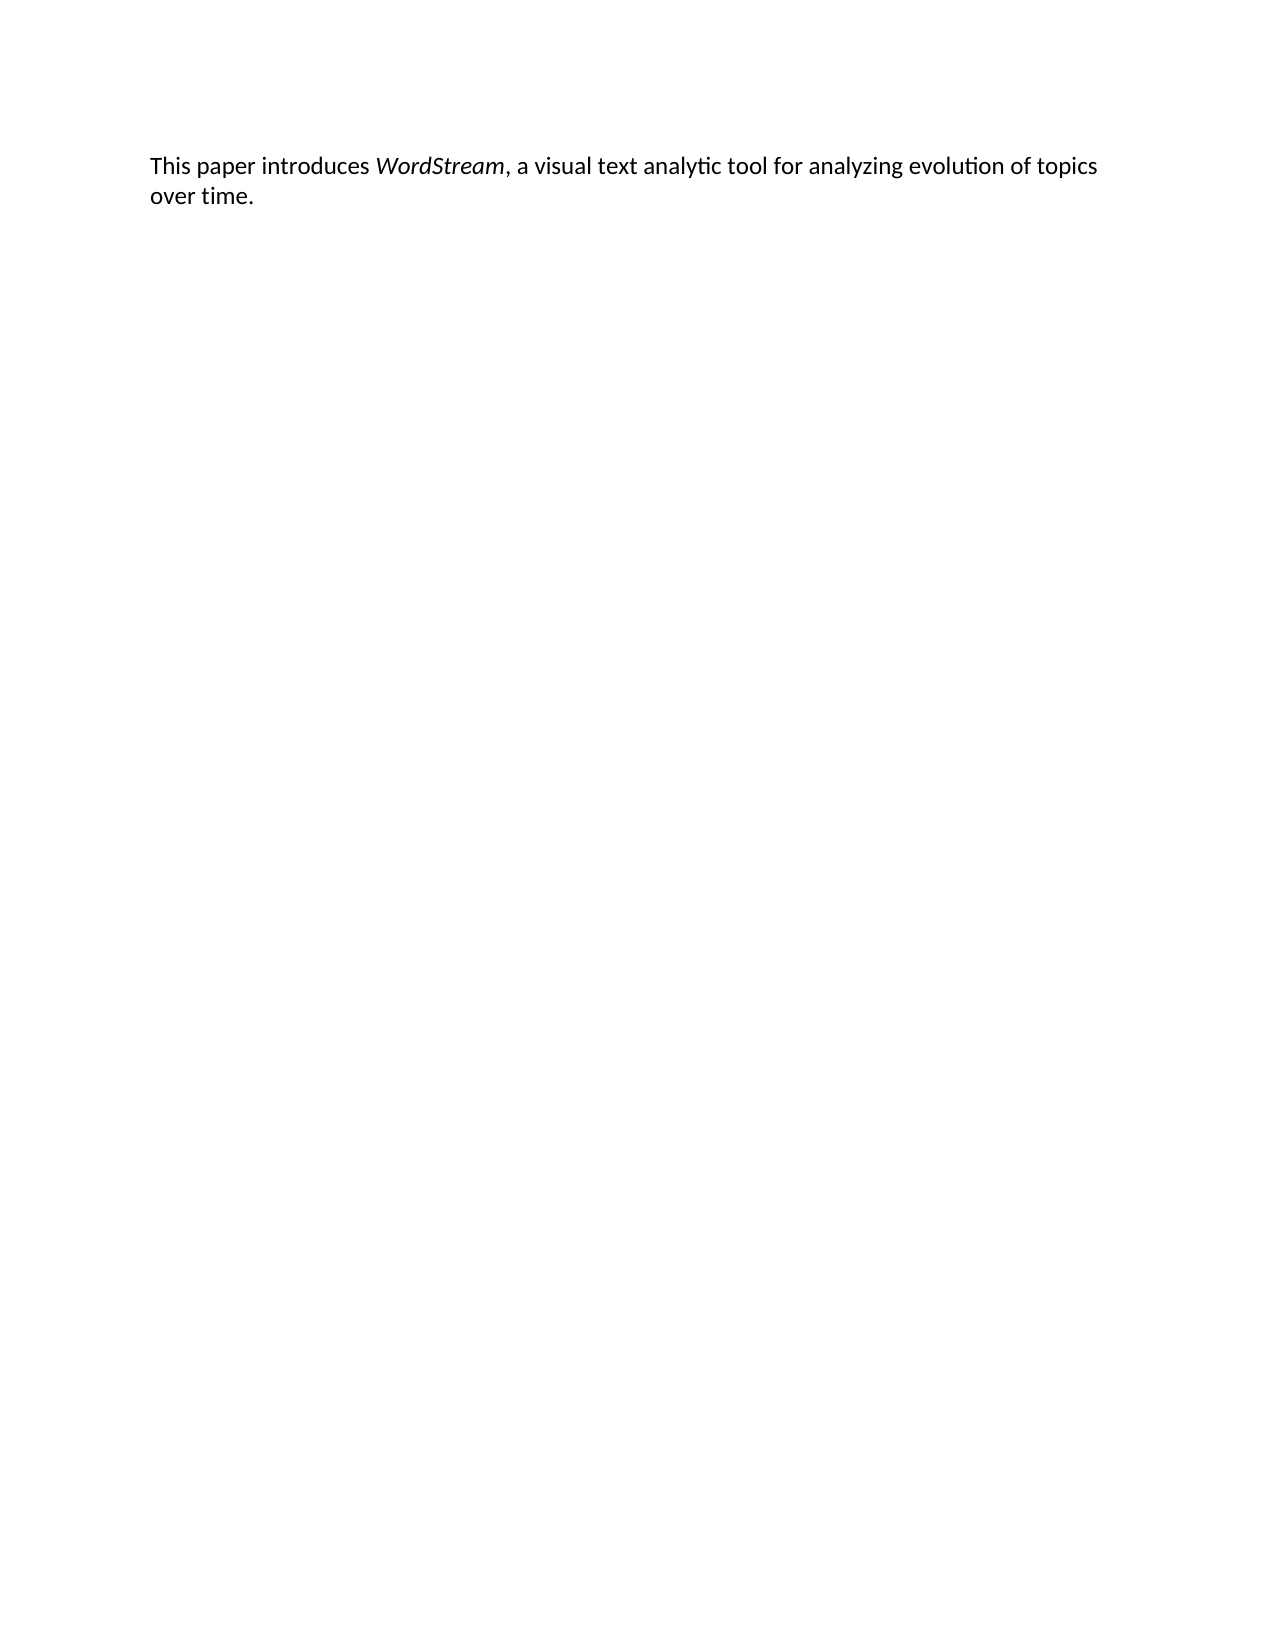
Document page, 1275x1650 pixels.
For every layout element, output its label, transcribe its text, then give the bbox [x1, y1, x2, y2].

text This paper introduces WordStream, a visual text analytic tool for analyzing evolution of topics over time. [150, 150, 1125, 211]
